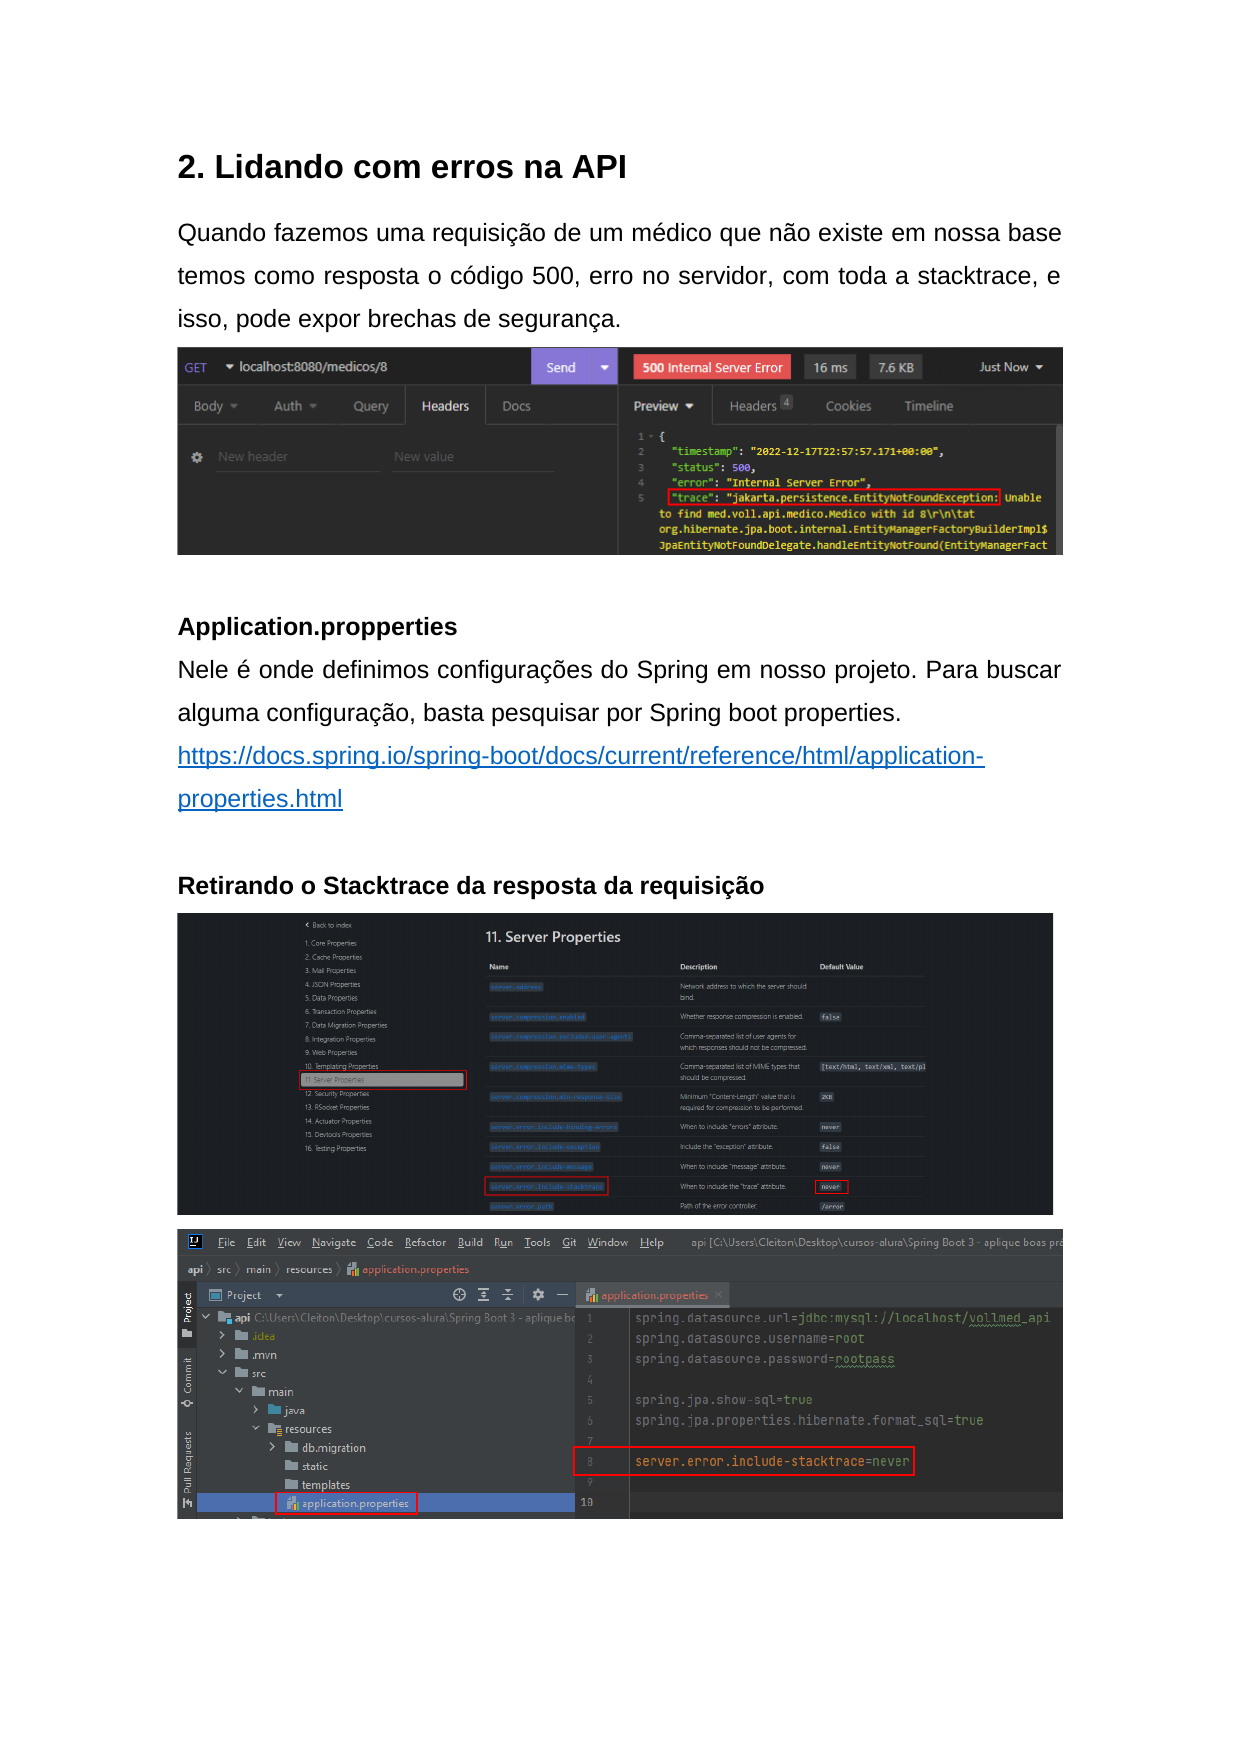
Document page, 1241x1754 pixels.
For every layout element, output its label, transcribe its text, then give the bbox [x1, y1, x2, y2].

subtitle Retirando o Stacktrace da resposta da requisição [177, 871, 1063, 899]
text https://docs.spring.io/spring-boot/docs/current/reference/html/application-properties.html [177, 741, 1063, 813]
picture [177, 347, 1063, 555]
picture [177, 913, 1054, 1215]
text Quando fazemos uma requisição de um médico que não existe em nossa base temos como resposta o código 500, erro no servidor, com toda a stacktrace, e isso, pode expor brechas de segurança. [177, 218, 1063, 333]
picture [177, 1229, 1063, 1519]
text Nele é onde definimos configurações do Spring em nosso projeto. Para buscar alguma configuração, basta pesquisar por Spring boot properties. [177, 655, 1063, 727]
subtitle Application.propperties [177, 612, 1063, 641]
subtitle 2. Lidando com erros na API [177, 148, 1063, 186]
